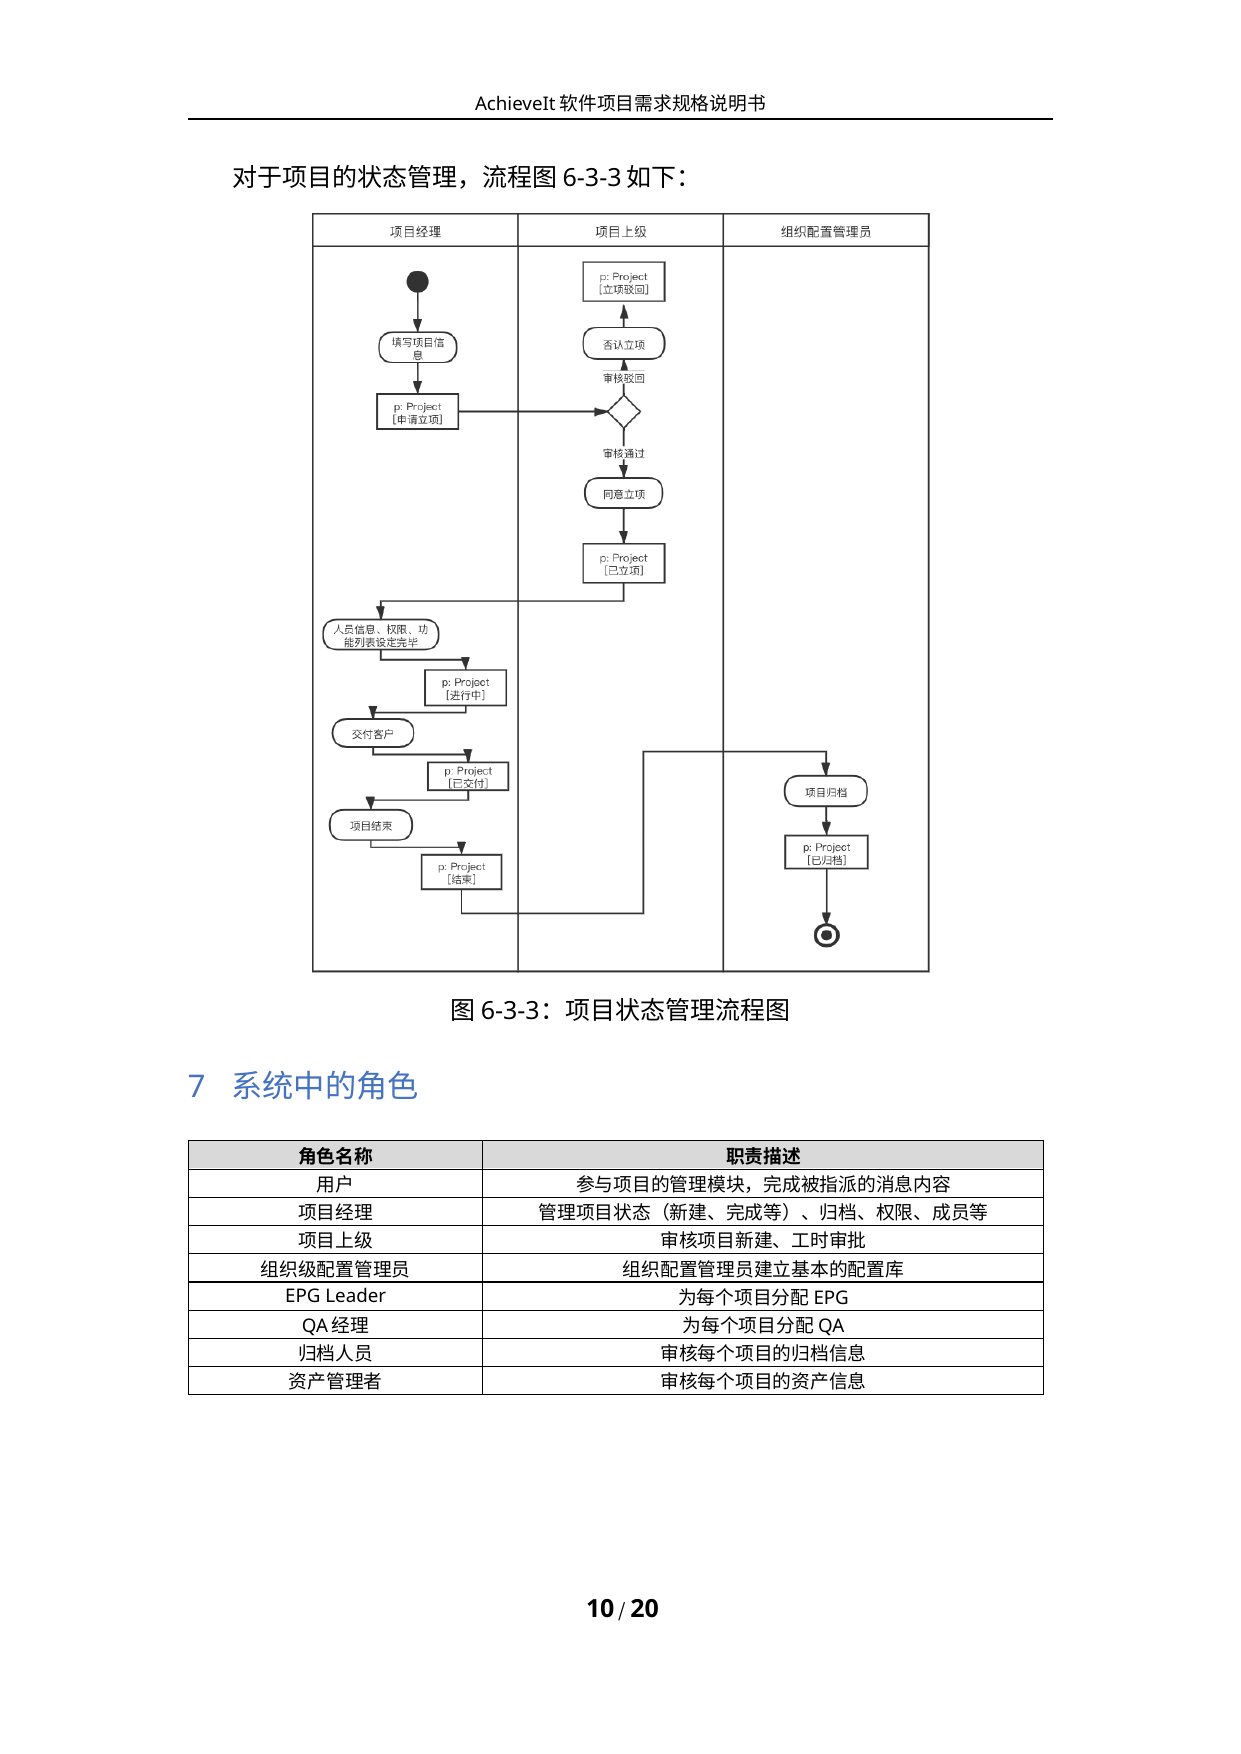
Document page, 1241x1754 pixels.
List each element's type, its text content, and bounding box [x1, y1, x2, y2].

table_cell 审核每个项目的归档信息 [483, 1339, 1043, 1366]
table_cell 用户 [189, 1170, 482, 1197]
table_cell QA经理 [189, 1311, 482, 1338]
table_cell 组织级配置管理员 [189, 1254, 482, 1281]
table_cell 项目经理 [189, 1198, 482, 1225]
table_cell 为每个项目分配 QA [483, 1311, 1043, 1338]
subtitle 系统中的角色 [187, 1061, 1053, 1106]
table_cell 为每个项目分配 EPG [483, 1283, 1043, 1309]
table_cell EPG Leader [189, 1283, 482, 1309]
table_cell 归档人员 [189, 1339, 482, 1366]
table_cell 审核项目新建、工时审批 [483, 1226, 1043, 1253]
table_cell 项目上级 [189, 1226, 482, 1253]
table_cell 资产管理者 [189, 1367, 482, 1394]
text 图6-3-3：项目状态管理流程图 [187, 991, 1053, 1027]
table_cell 参与项目的管理模块，完成被指派的消息内容 [483, 1170, 1043, 1197]
table_header 职责描述 [483, 1141, 1043, 1168]
picture [292, 193, 948, 991]
table_header 角色名称 [189, 1141, 482, 1168]
table_cell 组织配置管理员建立基本的配置库 [483, 1254, 1043, 1281]
table_cell 审核每个项目的资产信息 [483, 1367, 1043, 1394]
text 对于项目的状态管理，流程图6-3-3如下： [187, 157, 1053, 194]
table_cell 管理项目状态（新建、完成等）、归档、权限、成员等 [483, 1198, 1043, 1225]
